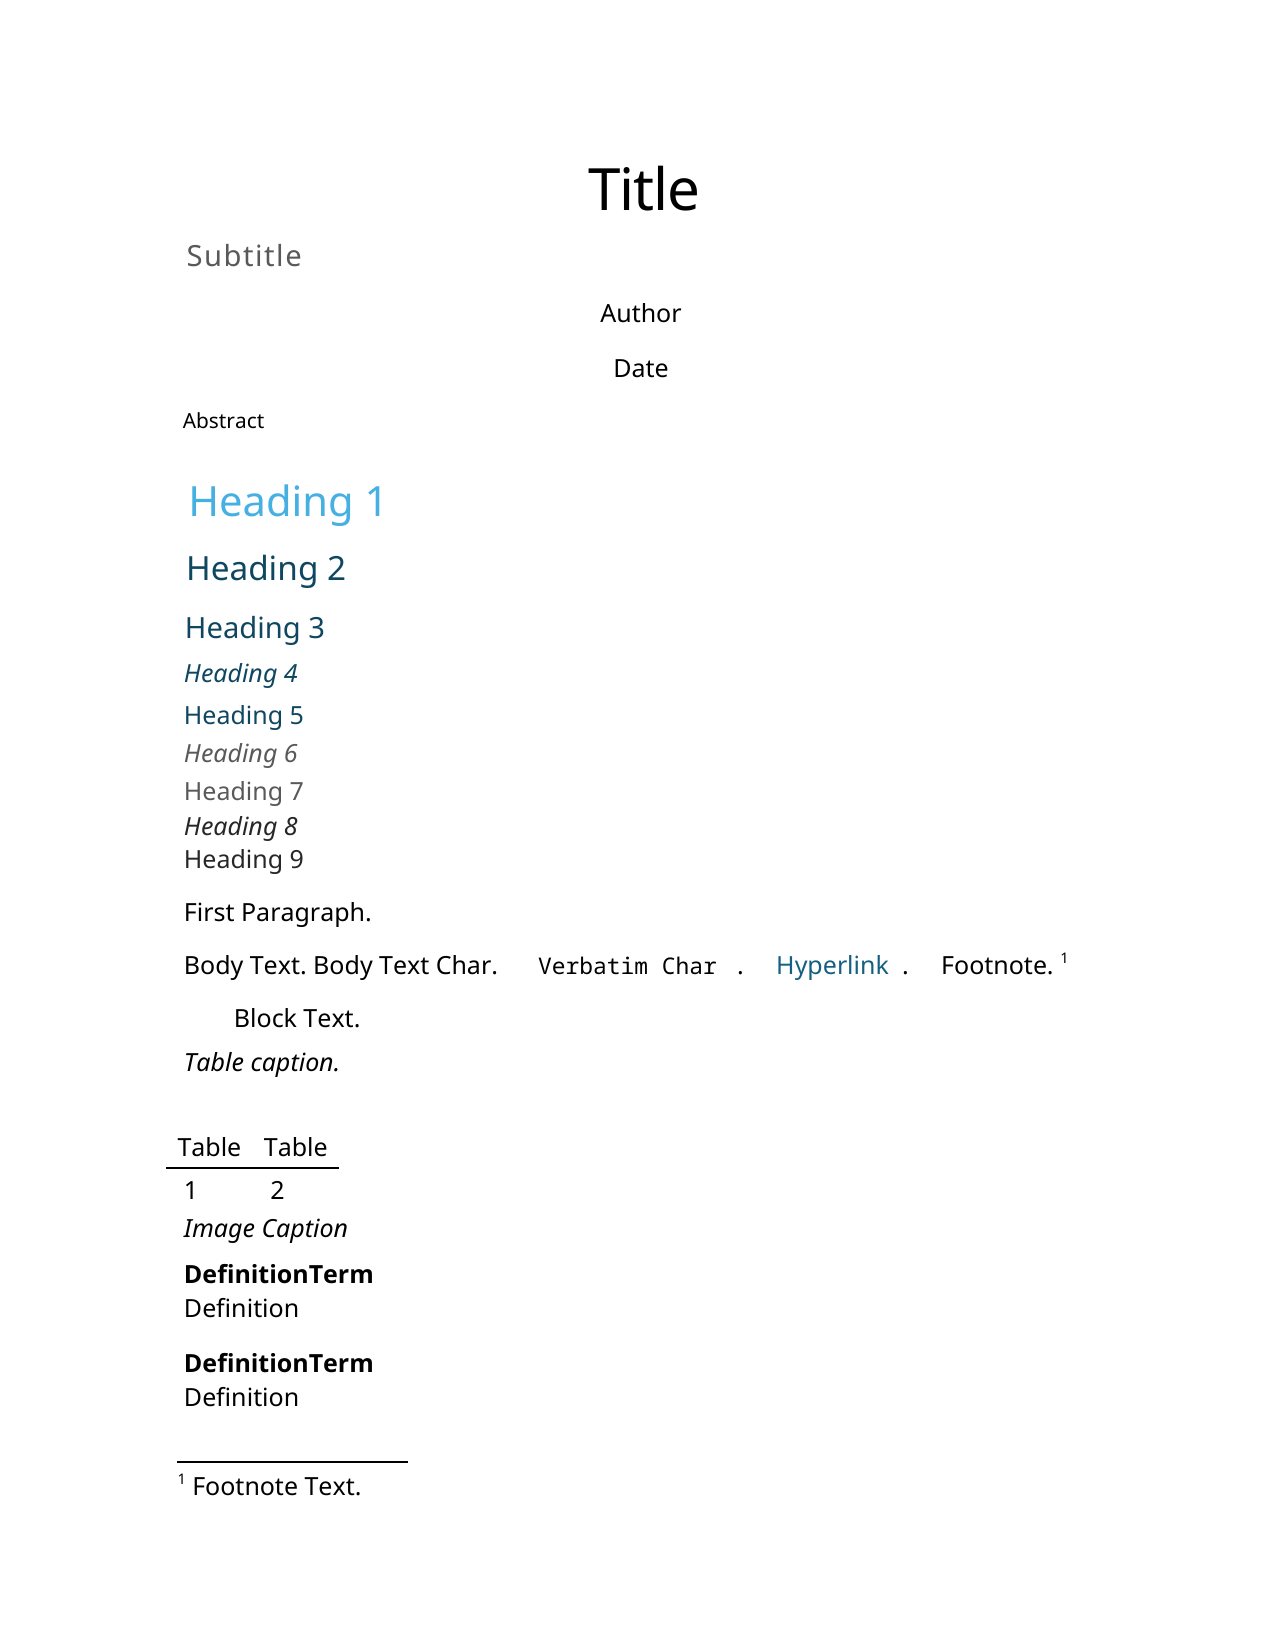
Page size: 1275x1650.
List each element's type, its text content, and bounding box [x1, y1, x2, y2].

text Image Caption [177, 1210, 1098, 1244]
subtitle Heading 7 [177, 774, 1098, 808]
text Block Text. [227, 1001, 1048, 1035]
subtitle Heading 9 [177, 842, 1098, 876]
title Title [177, 148, 1098, 227]
table_cell 2 [253, 1169, 339, 1210]
text Abstract [177, 406, 1098, 434]
subtitle Heading 6 [177, 736, 1098, 770]
subtitle Subtitle [177, 235, 1098, 275]
text Author [177, 296, 1098, 330]
subtitle Heading 5 [177, 698, 1098, 732]
text DefinitionTerm [177, 1346, 1098, 1380]
text Table caption. [177, 1045, 1098, 1079]
text Body Text. Body Text Char. Verbatim Char . Hyperlink . Footnote. [177, 948, 1098, 982]
subtitle Heading 2 [177, 545, 1098, 591]
subtitle Heading 1 [177, 472, 1098, 528]
text First Paragraph. [177, 895, 1098, 929]
text DefinitionTerm [177, 1257, 1098, 1291]
subtitle Heading 4 [177, 655, 1098, 689]
table_cell 1 [166, 1169, 252, 1210]
text Definition [177, 1380, 1098, 1414]
text Definition [177, 1291, 1098, 1325]
table_header Table [166, 1092, 252, 1167]
subtitle Heading 8 [177, 808, 1098, 842]
subtitle Heading 3 [177, 607, 1098, 647]
text Date [177, 351, 1098, 385]
table_header Table [253, 1092, 339, 1167]
